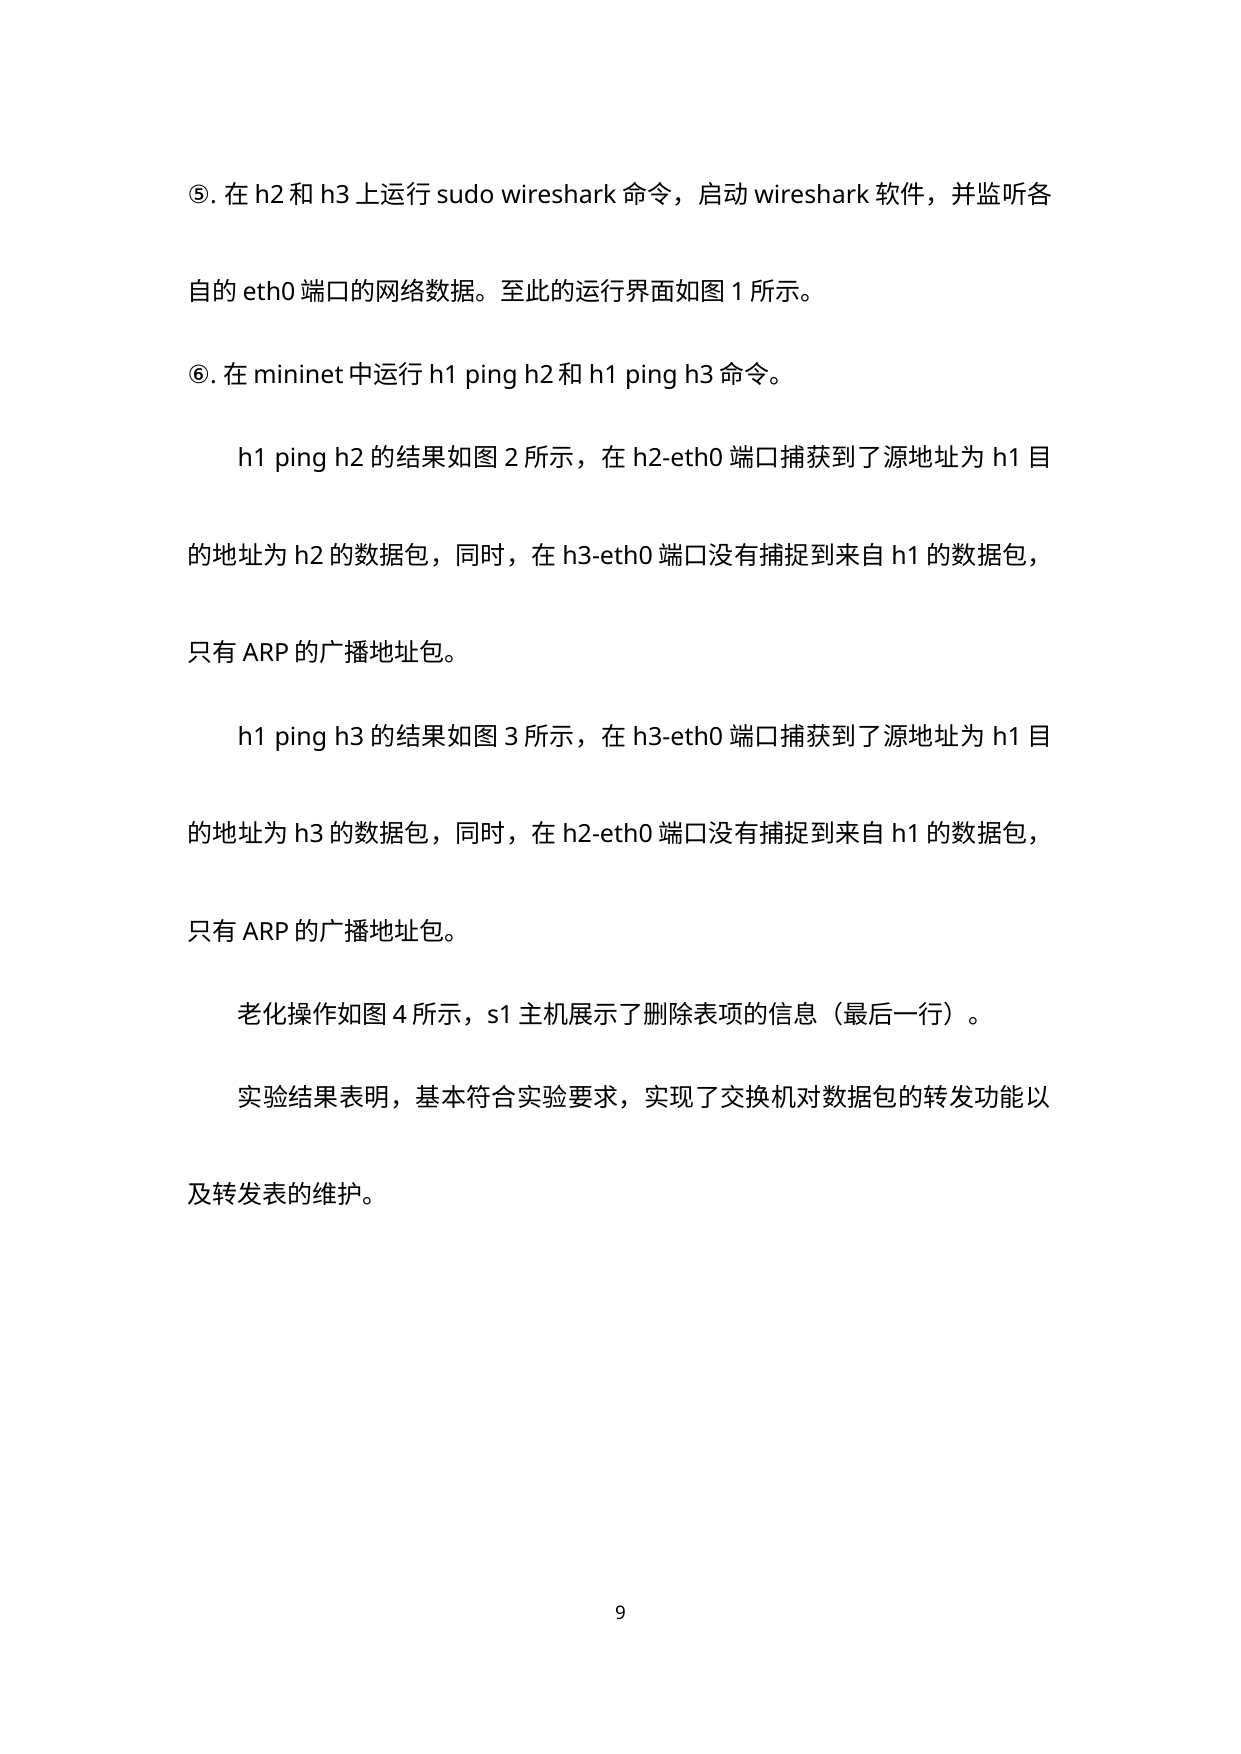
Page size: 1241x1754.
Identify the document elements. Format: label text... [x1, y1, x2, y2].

text ⑤. 在h2和h3上运行sudo wireshark命令，启动wireshark软件，并监听各自的eth0端口的网络数据。至此的运行界面如图1所示。 [187, 160, 1053, 322]
text 实验结果表明，基本符合实验要求，实现了交换机对数据包的转发功能以及转发表的维护。 [187, 1063, 1053, 1225]
text 老化操作如图4所示，s1主机展示了删除表项的信息（最后一行）。 [187, 980, 1053, 1045]
text ⑥. 在mininet中运行h1 ping h2和h1 ping h3命令。 [187, 340, 1053, 405]
text h1 ping h2的结果如图2所示，在h2-eth0端口捕获到了源地址为h1目的地址为h2的数据包，同时，在h3-eth0端口没有捕捉到来自h1的数据包，只有ARP的广播地址包。 [187, 423, 1053, 683]
text h1 ping h3的结果如图3所示，在h3-eth0端口捕获到了源地址为h1目的地址为h3的数据包，同时，在h2-eth0端口没有捕捉到来自h1的数据包，只有ARP的广播地址包。 [187, 702, 1053, 962]
